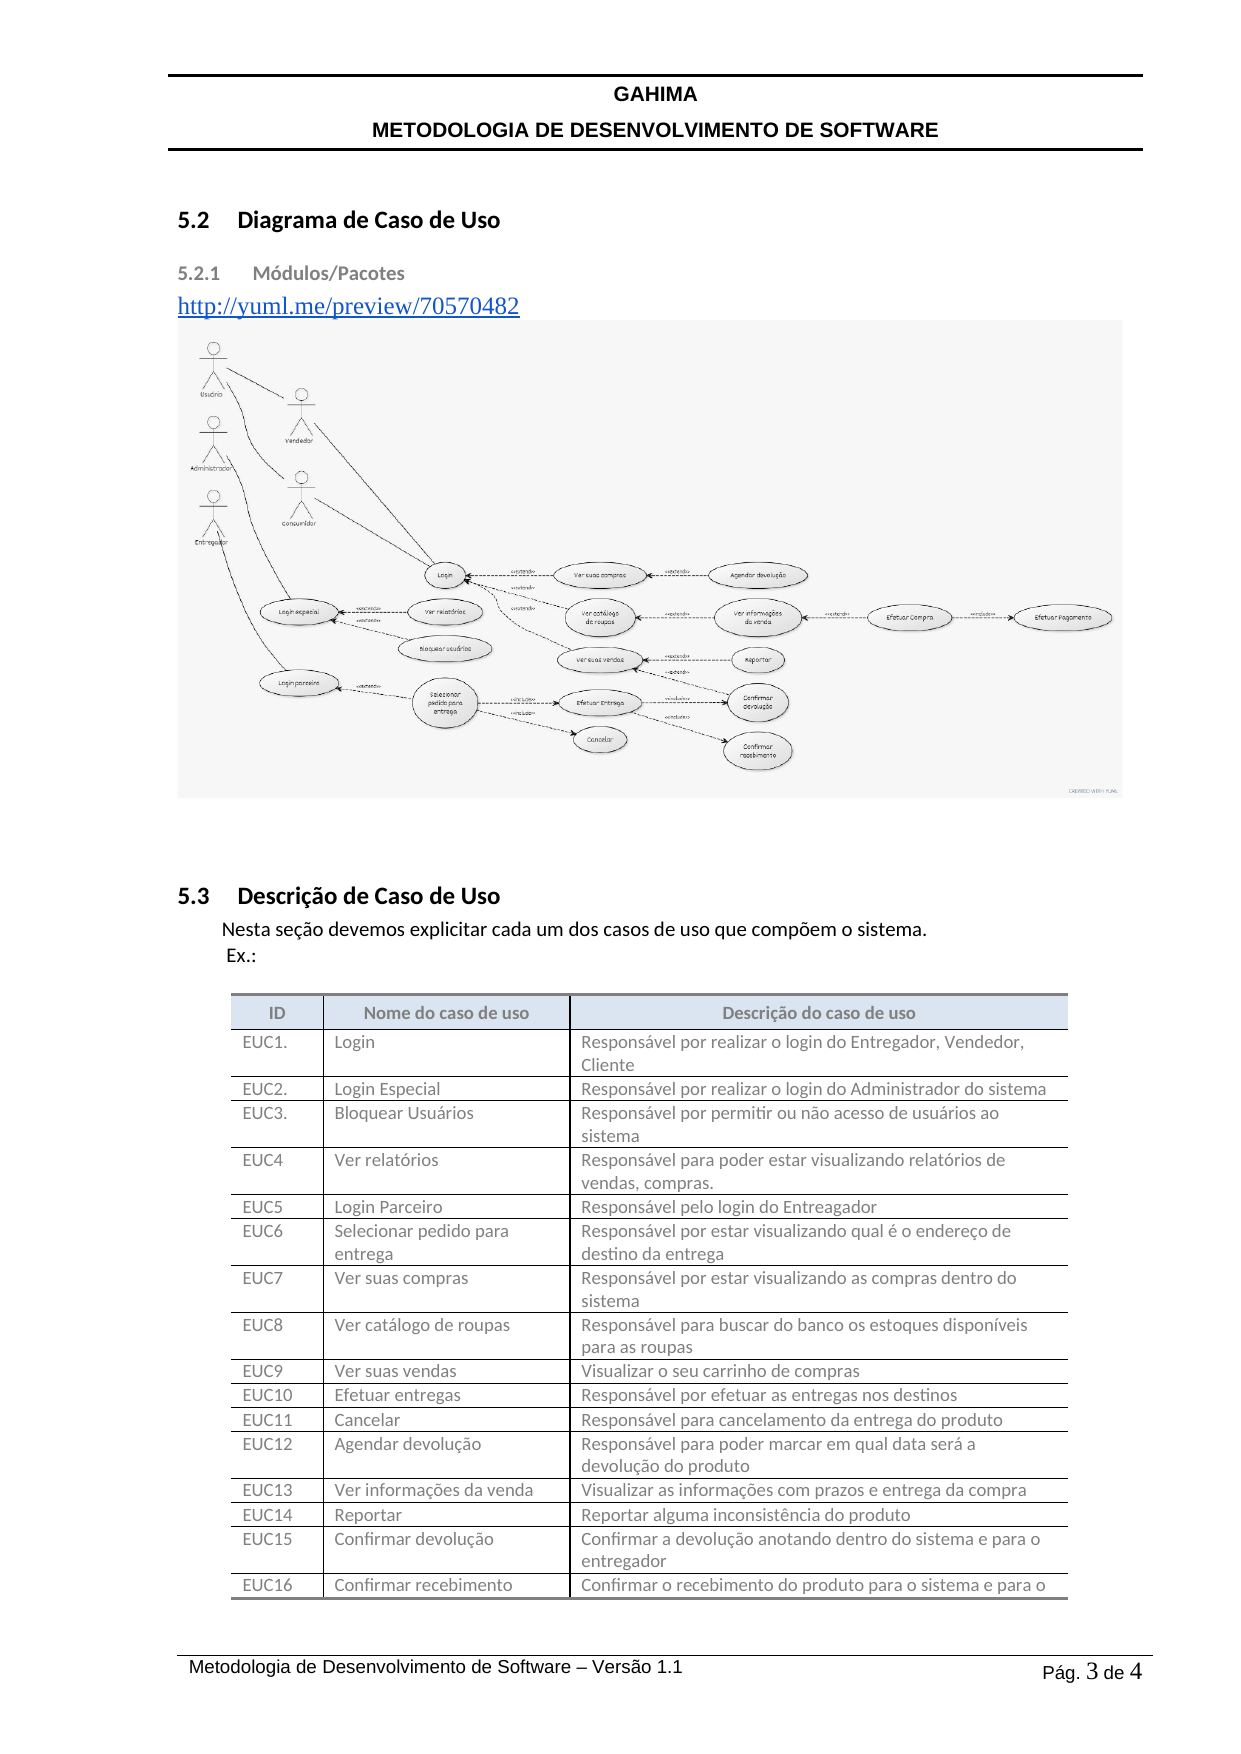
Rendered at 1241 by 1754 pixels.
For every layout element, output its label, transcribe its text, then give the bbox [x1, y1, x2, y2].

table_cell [324, 1574, 569, 1597]
text http://yuml.me/preview/70570482 [177, 291, 1122, 320]
table_cell EUC3. [231, 1101, 323, 1147]
table_cell Selecionar pedido para entrega [324, 1219, 569, 1265]
table_cell Visualizar o seu carrinho de compras [571, 1360, 1068, 1383]
table_cell Reportar [324, 1503, 569, 1526]
table_cell Responsável para poder marcar em qual data será a devolução do produto [571, 1432, 1068, 1478]
table_header ID [231, 996, 323, 1029]
table_cell Login Especial [324, 1077, 569, 1100]
table_cell EUC11 [231, 1408, 323, 1431]
table_cell Responsável por realizar o login do Administrador do sistema [571, 1077, 1068, 1100]
table_cell Login [324, 1030, 569, 1076]
table_cell EUC8 [231, 1313, 323, 1358]
table_cell EUC12 [231, 1432, 323, 1478]
table_cell Responsável por permitir ou não acesso de usuários ao sistema [571, 1101, 1068, 1147]
text Nesta seção devemos explicitar cada um dos casos de uso que compõem o sistema. [177, 917, 1122, 942]
table_cell EUC6 [231, 1219, 323, 1265]
table_cell Ver informações da venda [324, 1479, 569, 1502]
table_cell Ver suas compras [324, 1266, 569, 1312]
table_cell EUC10 [231, 1384, 323, 1407]
table_cell EUC13 [231, 1479, 323, 1502]
table_cell EUC5 [231, 1195, 323, 1218]
table_cell EUC4 [231, 1148, 323, 1194]
table_cell EUC7 [231, 1266, 323, 1312]
subtitle Módulos/Pacotes [177, 260, 1122, 285]
table_header Nome do caso de uso [324, 996, 569, 1029]
subtitle Descrição de Caso de Uso [177, 880, 1122, 910]
table_cell Responsável para cancelamento da entrega do produto [571, 1408, 1068, 1431]
table_cell EUC14 [231, 1503, 323, 1526]
table_cell EUC2. [231, 1077, 323, 1100]
table_cell Cancelar [324, 1408, 569, 1431]
table_cell Responsável para buscar do banco os estoques disponíveis para as roupas [571, 1313, 1068, 1358]
table_cell EUC1. [231, 1030, 323, 1076]
table_cell Confirmar a devolução anotando dentro do sistema e para o entregador [571, 1527, 1068, 1573]
table_cell Reportar alguma inconsistência do produto [571, 1503, 1068, 1526]
table_cell Visualizar as informações com prazos e entrega da compra [571, 1479, 1068, 1502]
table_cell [571, 1574, 1068, 1597]
table_cell Responsável por realizar o login do Entregador, Vendedor, Cliente [571, 1030, 1068, 1076]
table_cell Ver relatórios [324, 1148, 569, 1194]
text Ex.: [177, 942, 1122, 967]
subtitle Diagrama de Caso de Uso [177, 204, 1122, 235]
table_cell Bloquear Usuários [324, 1101, 569, 1147]
table_cell EUC15 [231, 1527, 323, 1573]
table_cell Responsável por estar visualizando as compras dentro do sistema [571, 1266, 1068, 1312]
table_cell Login Parceiro [324, 1195, 569, 1218]
table_cell Responsável por efetuar as entregas nos destinos [571, 1384, 1068, 1407]
table_cell Ver suas vendas [324, 1360, 569, 1383]
table_cell Ver catálogo de roupas [324, 1313, 569, 1358]
table_cell EUC16 [231, 1574, 323, 1597]
table_cell Responsável para poder estar visualizando relatórios de vendas, compras. [571, 1148, 1068, 1194]
table_cell Efetuar entregas [324, 1384, 569, 1407]
table_cell Agendar devolução [324, 1432, 569, 1478]
picture [177, 320, 1123, 798]
table_cell Responsável por estar visualizando qual é o endereço de destino da entrega [571, 1219, 1068, 1265]
table_cell Responsável pelo login do Entreagador [571, 1195, 1068, 1218]
table_cell EUC9 [231, 1360, 323, 1383]
table_header Descrição do caso de uso [571, 996, 1068, 1029]
table_cell Confirmar devolução [324, 1527, 569, 1573]
